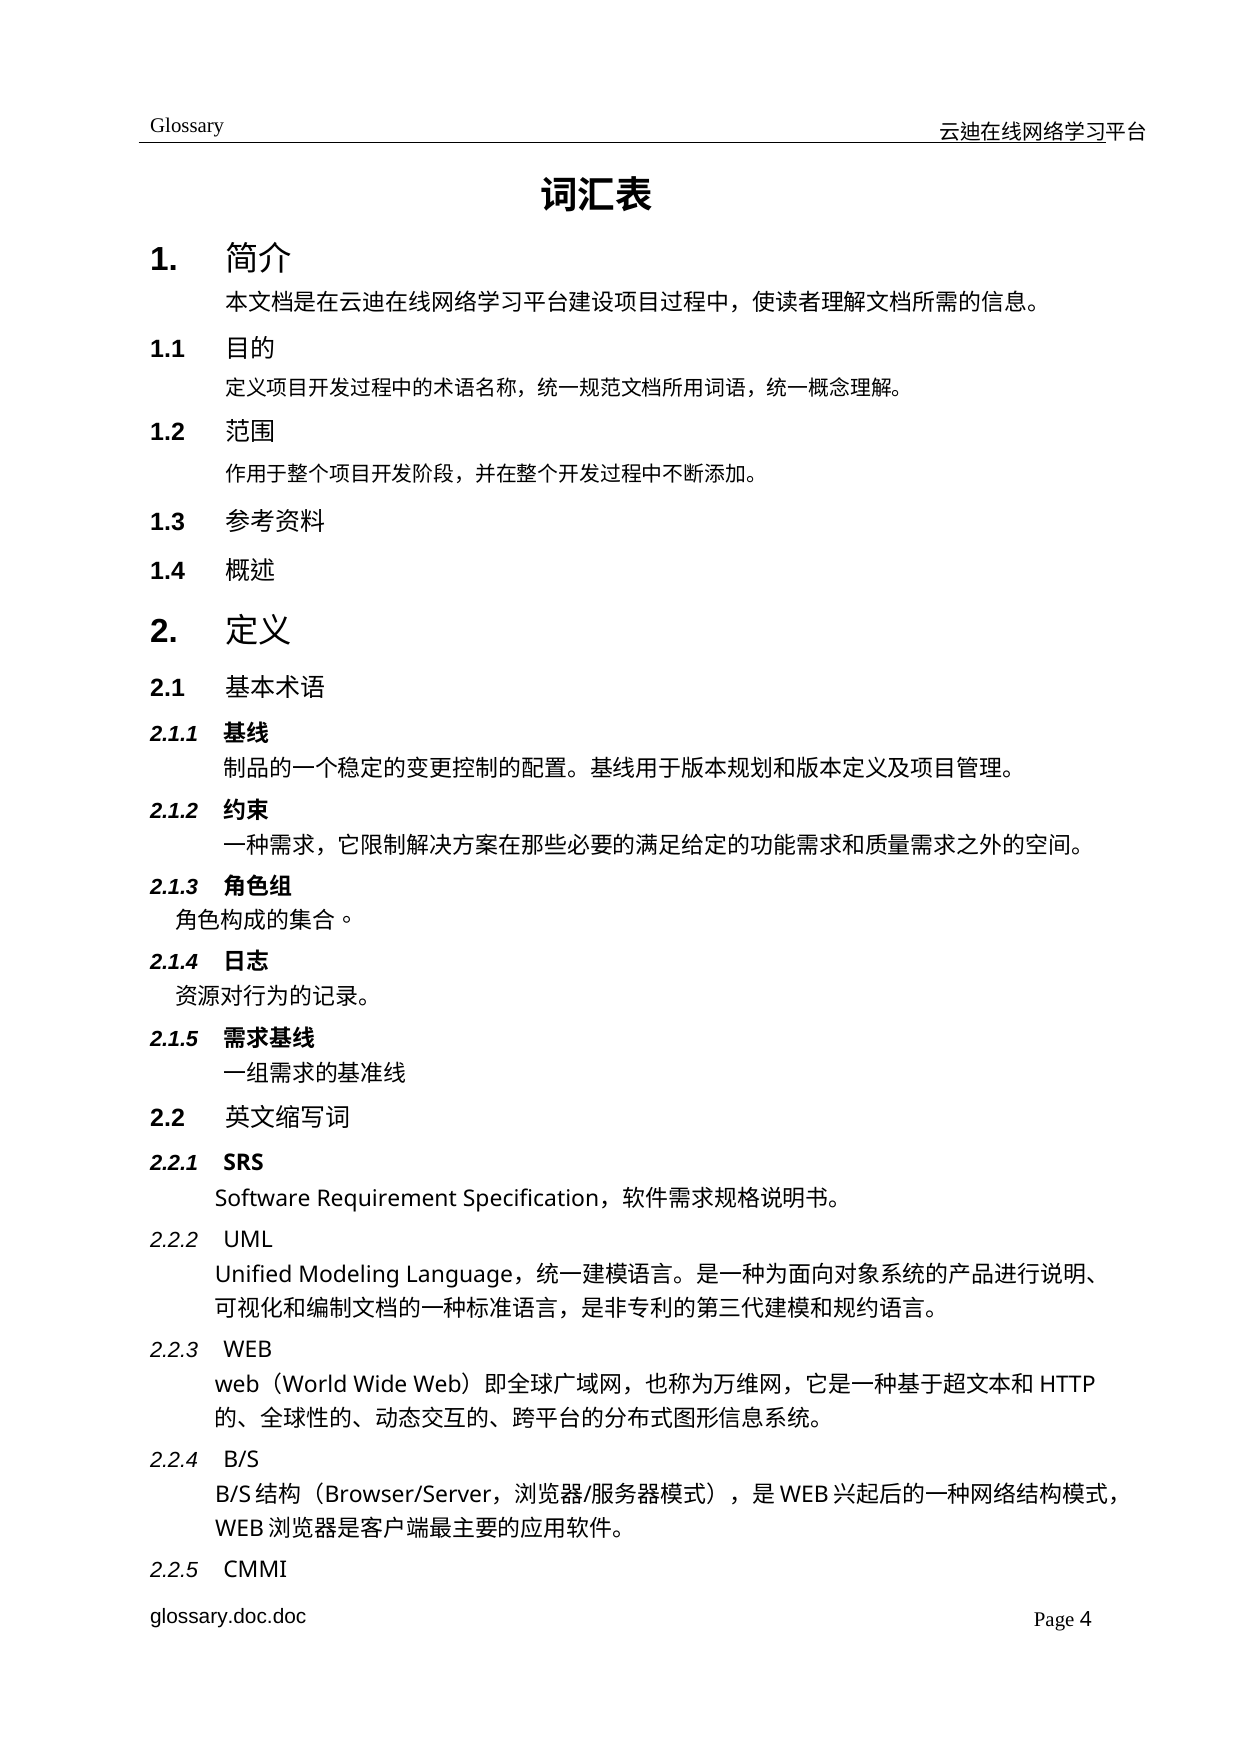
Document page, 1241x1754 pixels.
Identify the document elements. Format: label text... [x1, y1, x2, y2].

subtitle CMMI [150, 1543, 1119, 1586]
text 一组需求的基准线 [223, 1055, 1119, 1088]
subtitle 约束 [150, 783, 1119, 827]
subtitle 角色组 [150, 860, 1119, 903]
subtitle 英文缩写词 [150, 1088, 1119, 1136]
text 词汇表 [540, 176, 1119, 217]
text Software Requirement Specification，软件需求规格说明书。 [127, 1179, 1119, 1213]
subtitle UML [150, 1213, 1119, 1256]
text Unified Modeling Language，统一建模语言。是一种为面向对象系统的产品进行说明、可视化和编制文档的一种标准语言，是非专利的第三代建模和规约语言。 [214, 1256, 1119, 1323]
subtitle 概述 [150, 540, 1119, 589]
text 定义项目开发过程中的术语名称，统一规范文档所用词语，统一概念理解。 [225, 368, 1119, 403]
text 制品的一个稳定的变更控制的配置。基线用于版本规划和版本定义及项目管理。 [223, 750, 1119, 783]
text web（World Wide Web）即全球广域网，也称为万维网，它是一种基于超文本和HTTP的、全球性的、动态交互的、跨平台的分布式图形信息系统。 [214, 1366, 1119, 1433]
subtitle 参考资料 [150, 489, 1119, 540]
text 本文档是在云迪在线网络学习平台建设项目过程中，使读者理解文档所需的信息。 [225, 284, 1119, 317]
text B/S结构（Browser/Server，浏览器/服务器模式），是WEB兴起后的一种网络结构模式，WEB浏览器是客户端最主要的应用软件。 [215, 1476, 1119, 1543]
text 资源对行为的记录。 [127, 978, 1119, 1011]
subtitle 简介 [150, 217, 1119, 284]
subtitle 定义 [150, 589, 1119, 656]
subtitle 基本术语 [150, 656, 1119, 707]
text 角色构成的集合。 [127, 903, 1119, 935]
text 作用于整个项目开发阶段，并在整个开发过程中不断添加。 [225, 450, 1119, 489]
subtitle 基线 [150, 707, 1119, 750]
subtitle 目的 [150, 317, 1119, 368]
subtitle 范围 [150, 403, 1119, 450]
subtitle 需求基线 [150, 1011, 1119, 1055]
subtitle 日志 [150, 935, 1119, 978]
subtitle WEB [150, 1323, 1119, 1366]
text 一种需求，它限制解决方案在那些必要的满足给定的功能需求和质量需求之外的空间。 [223, 827, 1119, 860]
subtitle SRS [150, 1136, 1119, 1179]
subtitle B/S [150, 1433, 1119, 1476]
